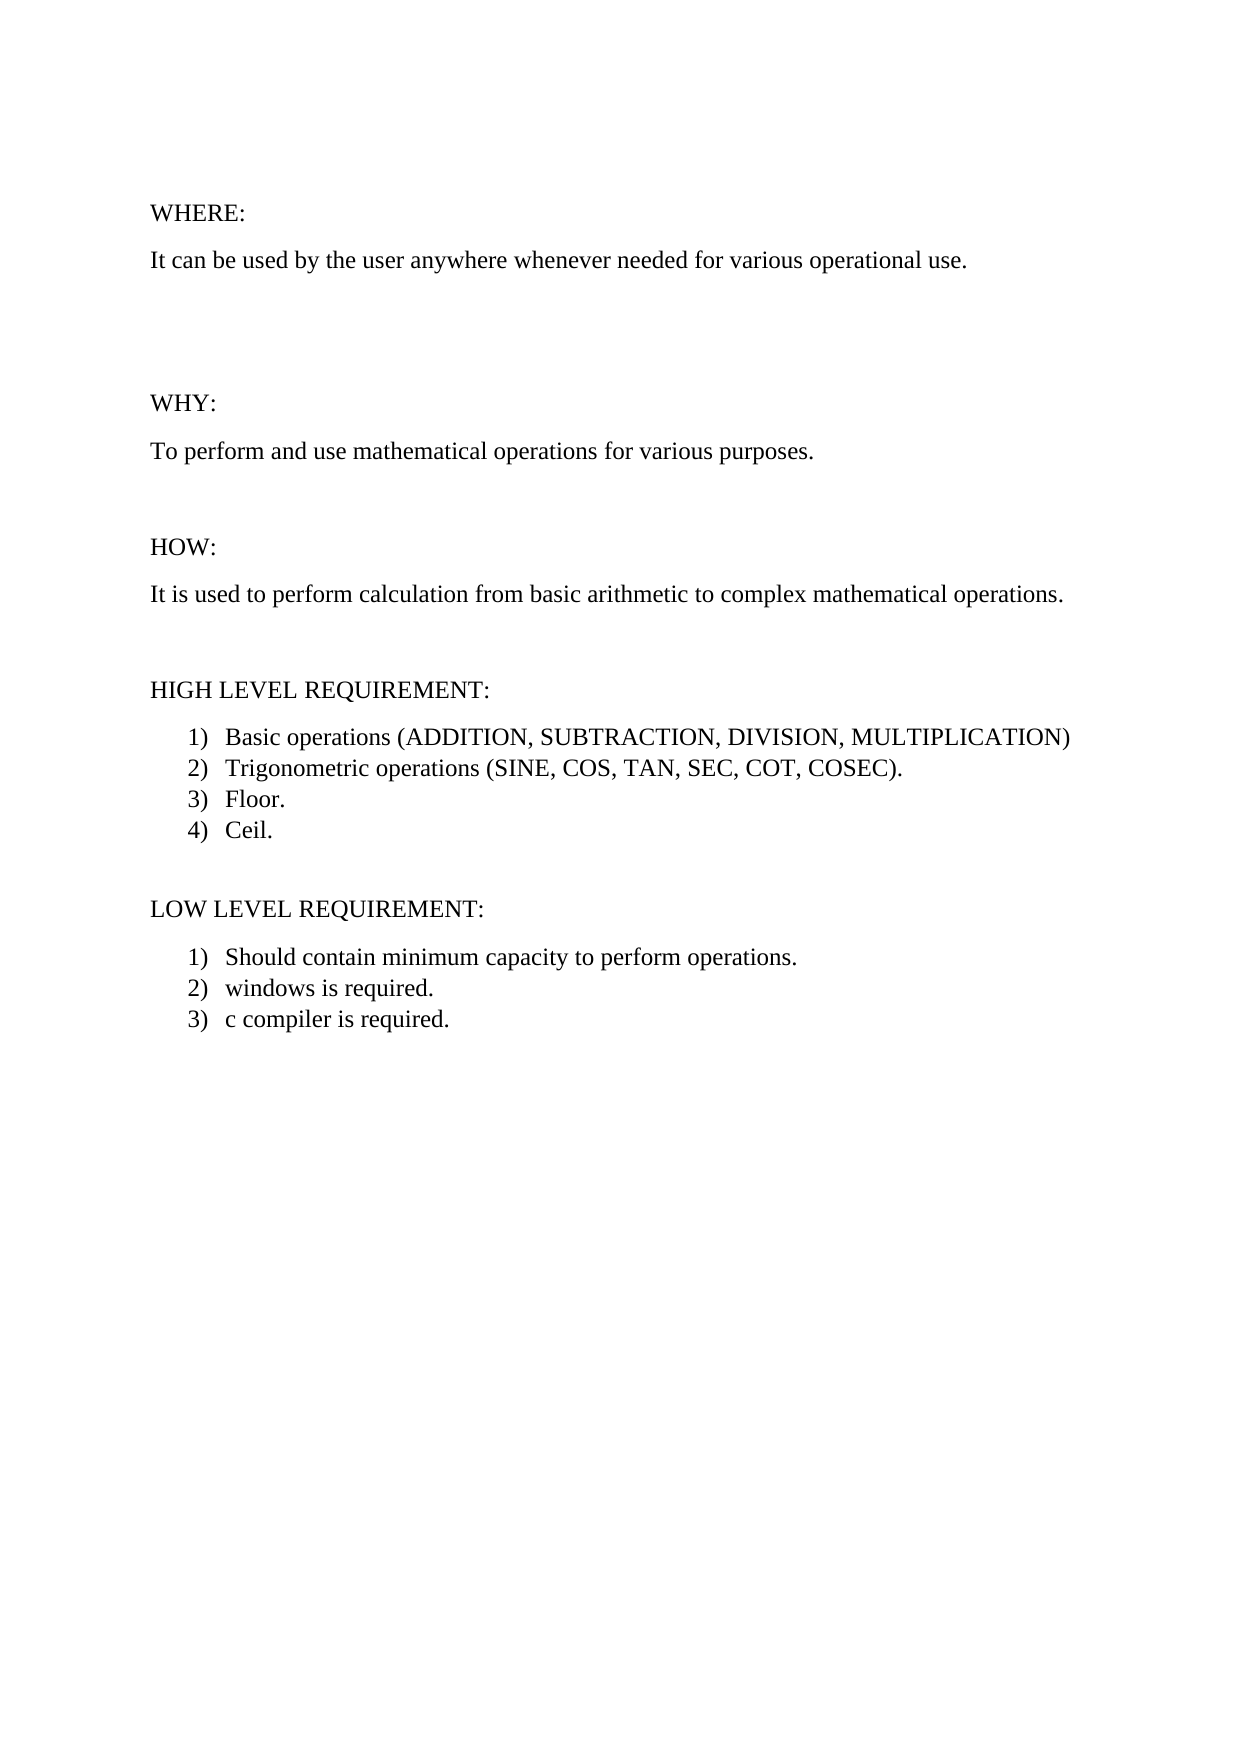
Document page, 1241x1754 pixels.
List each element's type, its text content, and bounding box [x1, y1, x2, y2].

text WHY: [150, 388, 1090, 417]
list Ceil. [187, 816, 1090, 844]
list c compiler is required. [187, 1004, 1090, 1033]
text HOW: [150, 532, 1090, 560]
list Basic operations (ADDITION, SUBTRACTION, DIVISION, MULTIPLICATION) [187, 722, 1090, 751]
list Floor. [187, 784, 1090, 813]
text LOW LEVEL REQUIREMENT: [150, 894, 1090, 923]
list windows is required. [187, 973, 1090, 1002]
list Trigonometric operations (SINE, COS, TAN, SEC, COT, COSEC). [187, 753, 1090, 782]
text It can be used by the user anywhere whenever needed for various operational use. [150, 245, 1090, 274]
text It is used to perform calculation from basic arithmetic to complex mathematical operations. [150, 579, 1090, 608]
list Should contain minimum capacity to perform operations. [187, 942, 1090, 971]
text HIGH LEVEL REQUIREMENT: [150, 675, 1090, 703]
text WHERE: [150, 198, 1090, 226]
text To perform and use mathematical operations for various purposes. [150, 436, 1090, 465]
